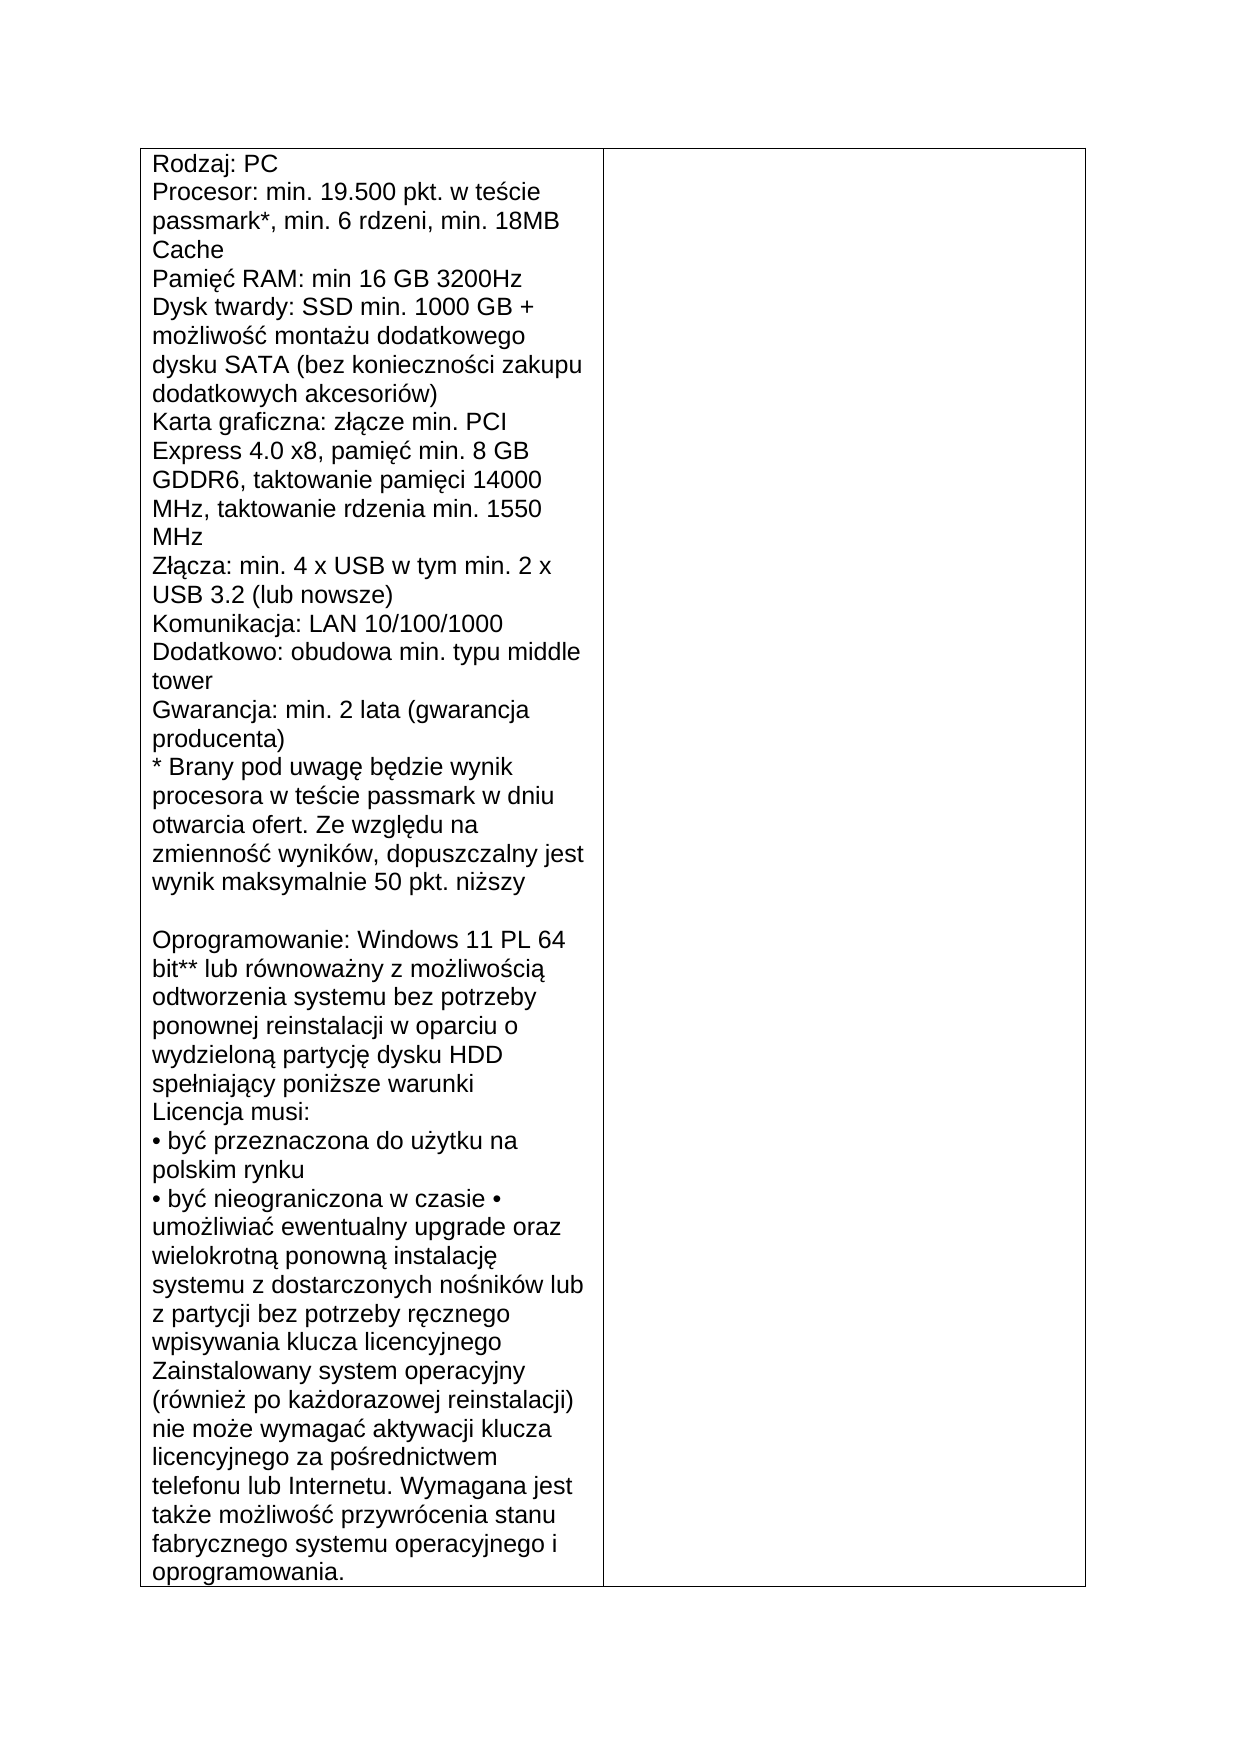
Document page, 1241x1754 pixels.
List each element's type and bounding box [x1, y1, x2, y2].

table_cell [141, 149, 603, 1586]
table_cell [604, 149, 1085, 1586]
